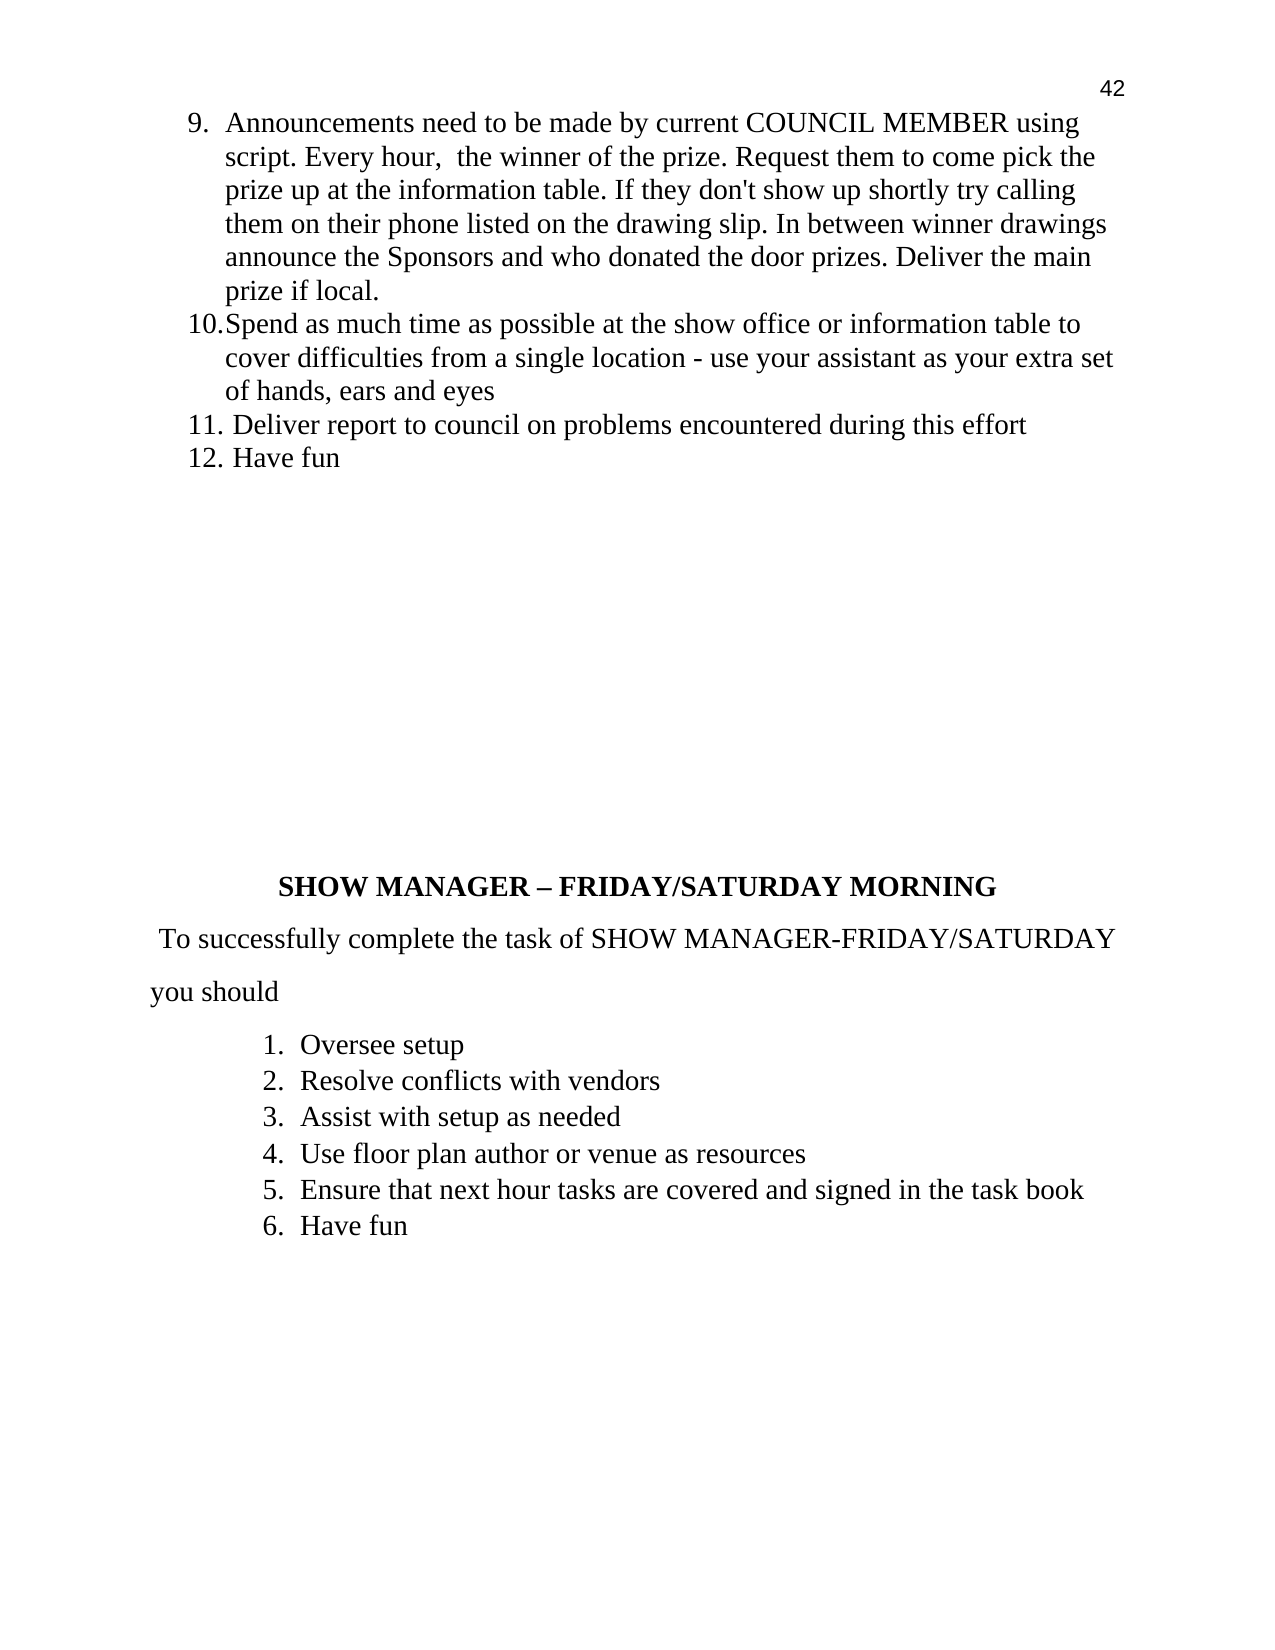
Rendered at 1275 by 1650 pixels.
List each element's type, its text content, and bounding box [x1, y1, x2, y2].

text SHOW MANAGER – FRIDAY/SATURDAY MORNING [150, 869, 1125, 902]
list Use floor plan author or venue as resources [262, 1136, 1125, 1169]
text To successfully complete the task of SHOW MANAGER-FRIDAY/SATURDAY [150, 922, 1125, 955]
list Announcements need to be made by current COUNCIL MEMBER using script. Every hour, the winner of the prize. Request them to come pick the prize up at the information table. If they don't show up shortly try calling them on their phone listed on the drawing slip. In between winner drawings announce the Sponsors and who donated the door prizes. Deliver the main prize if local. [187, 105, 1125, 306]
list Have fun [187, 441, 1125, 474]
list Oversee setup [262, 1027, 1125, 1061]
text you should [150, 974, 1125, 1008]
list Ensure that next hour tasks are covered and signed in the task book [262, 1172, 1125, 1205]
list Have fun [262, 1208, 1125, 1242]
list Resolve conflicts with vendors [262, 1063, 1125, 1097]
list Spend as much time as possible at the show office or information table to cover difficulties from a single location - use your assistant as your extra set of hands, ears and eyes [187, 306, 1125, 407]
list Assist with setup as needed [262, 1099, 1125, 1133]
list Deliver report to council on problems encountered during this effort [187, 407, 1125, 441]
